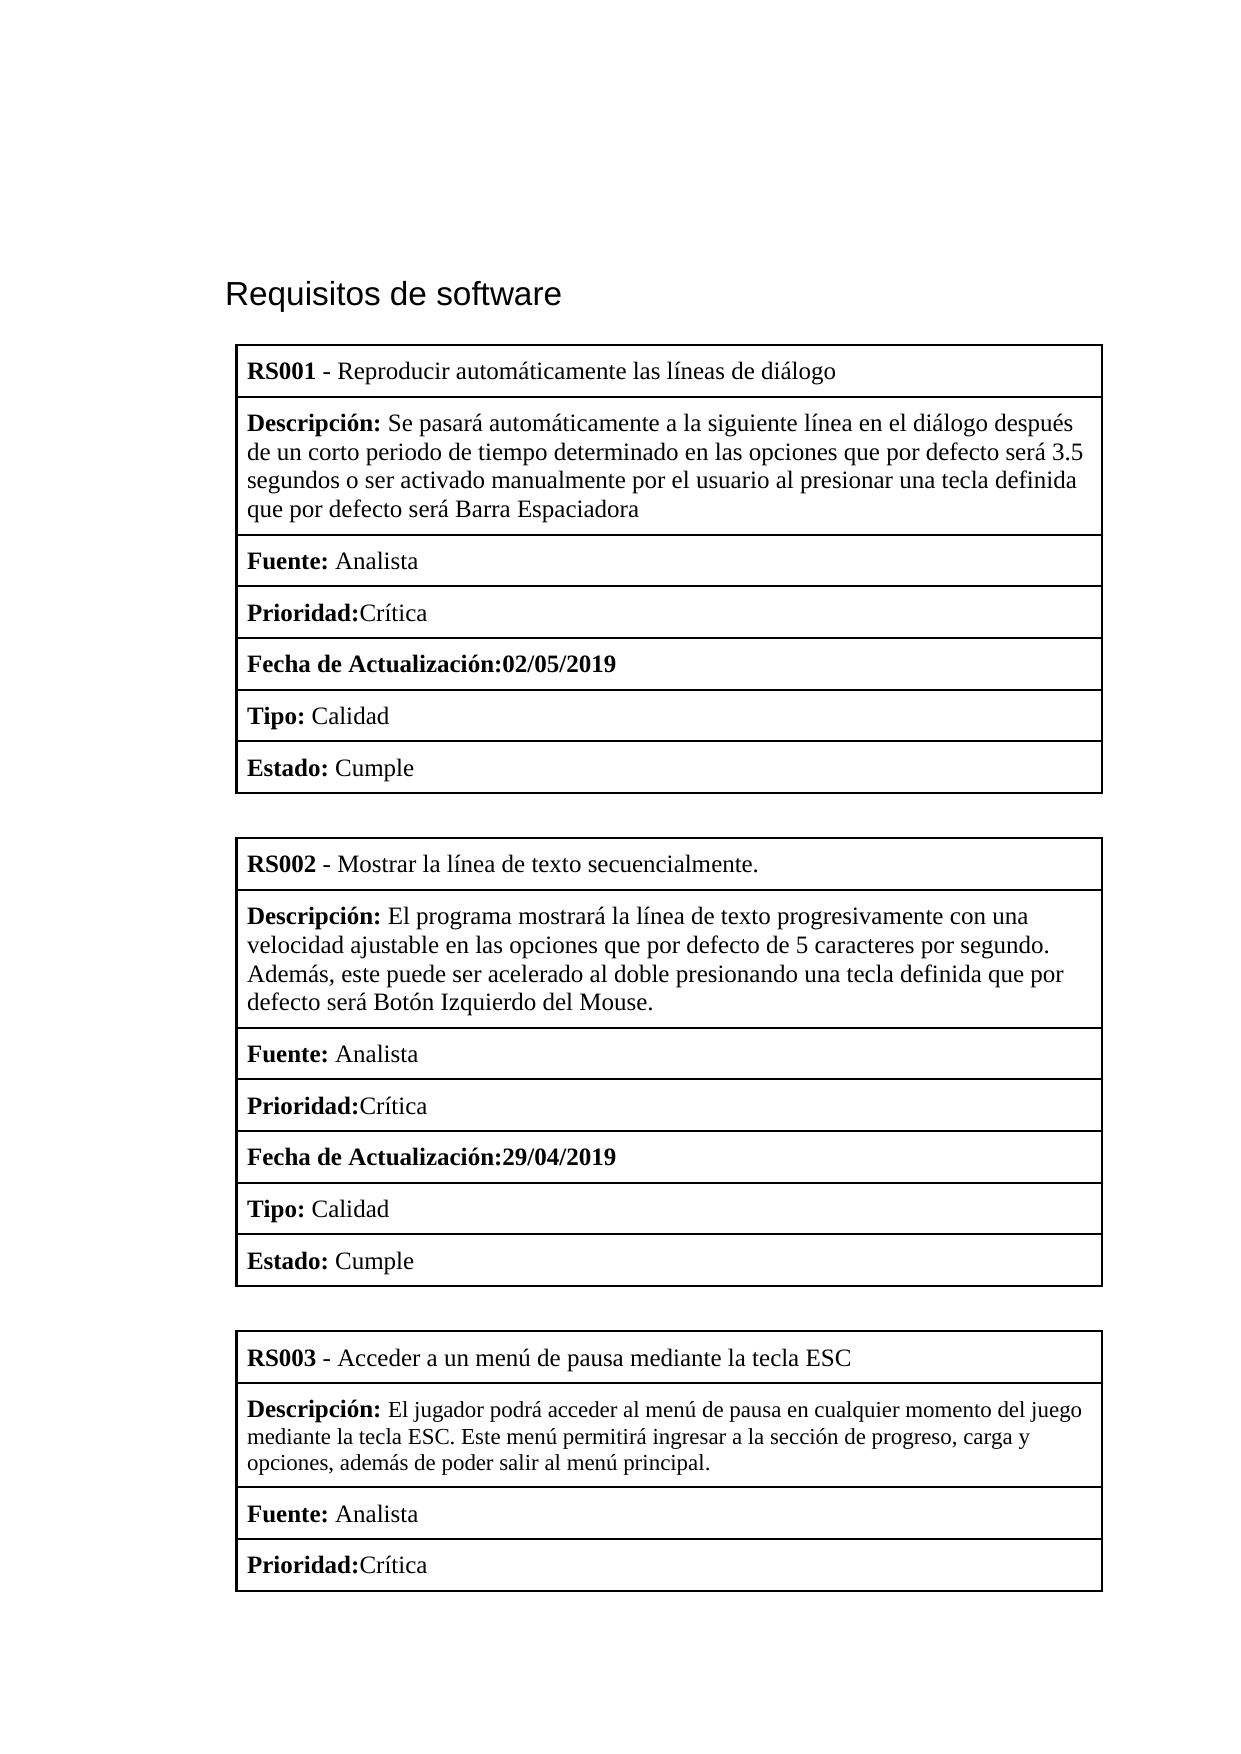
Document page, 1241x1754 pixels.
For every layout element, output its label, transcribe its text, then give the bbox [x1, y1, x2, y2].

table_cell Estado: Cumple [238, 742, 1101, 792]
table_header RS001 - Reproducir automáticamente las líneas de diálogo [238, 346, 1101, 396]
table_cell Prioridad:Crítica [238, 1080, 1101, 1130]
table_cell Tipo: Calidad [238, 1184, 1101, 1233]
table_header RS002 - Mostrar la línea de texto secuencialmente. [238, 839, 1101, 889]
table_cell Estado: Cumple [238, 1235, 1101, 1285]
table_cell Descripción: Se pasará automáticamente a la siguiente línea en el diálogo después de un corto periodo de tiempo determinado en las opciones que por defecto será 3.5 segundos o ser activado manualmente por el usuario al presionar una tecla definida que por defecto será Barra Espaciadora [238, 398, 1101, 533]
table_cell Fuente: Analista [238, 536, 1101, 585]
table_cell Prioridad:Crítica [238, 587, 1101, 637]
table_cell Tipo: Calidad [238, 691, 1101, 740]
table_cell Prioridad:Crítica [238, 1540, 1101, 1589]
table_cell Descripción: El programa mostrará la línea de texto progresivamente con una velocidad ajustable en las opciones que por defecto de 5 caracteres por segundo. Además, este puede ser acelerado al doble presionando una tecla definida que por defecto será Botón Izquierdo del Mouse. [238, 891, 1101, 1027]
table_cell Fuente: Analista [238, 1488, 1101, 1538]
table_cell Fuente: Analista [238, 1029, 1101, 1078]
table_cell Fecha de Actualización:29/04/2019 [238, 1132, 1101, 1182]
table_cell Fecha de Actualización:02/05/2019 [238, 639, 1101, 688]
table_header RS003 - Acceder a un menú de pausa mediante la tecla ESC [238, 1332, 1101, 1382]
subtitle Requisitos de software [225, 274, 1090, 312]
table_cell Descripción: El jugador podrá acceder al menú de pausa en cualquier momento del juego mediante la tecla ESC. Este menú permitirá ingresar a la sección de progreso, carga y opciones, además de poder salir al menú principal. [238, 1384, 1101, 1486]
